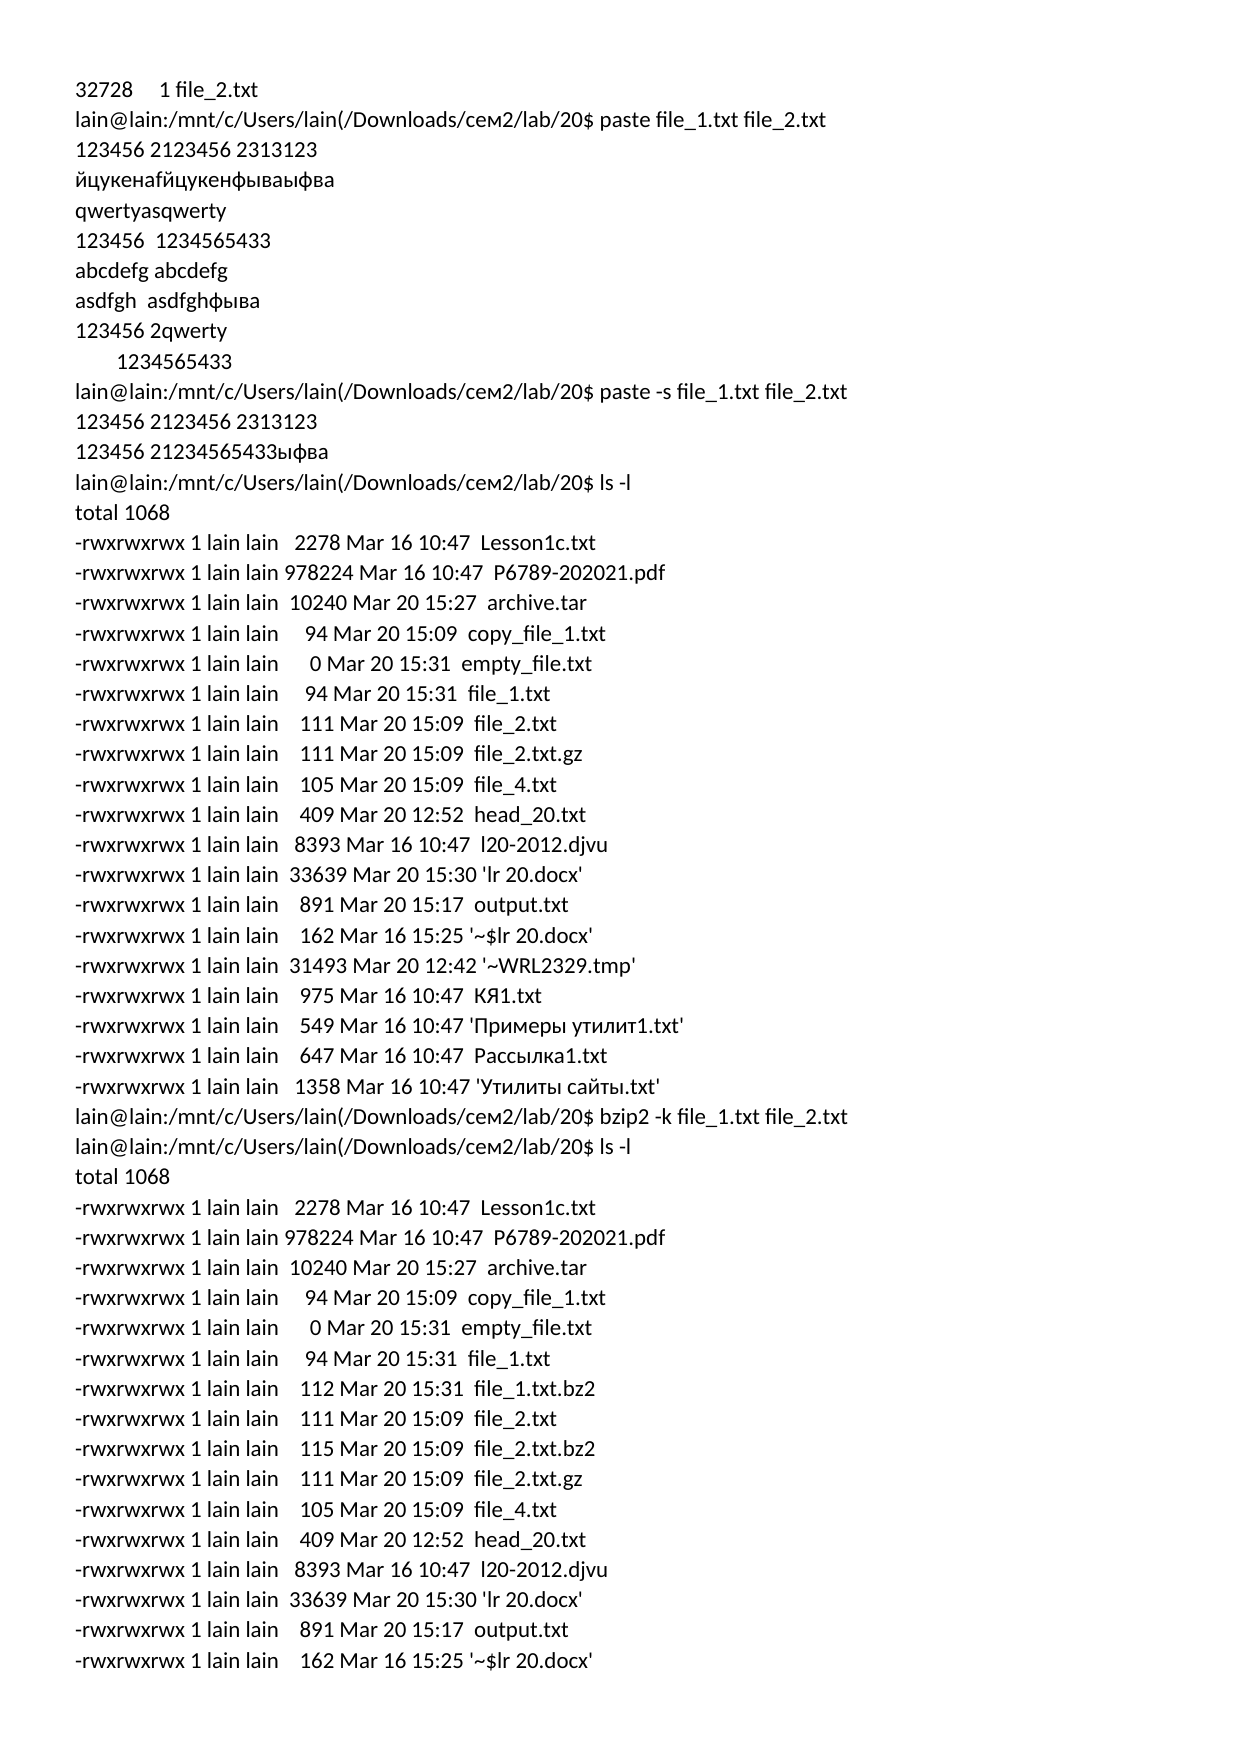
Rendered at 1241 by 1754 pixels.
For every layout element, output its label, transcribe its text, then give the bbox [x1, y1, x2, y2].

list asdfgh asdfghфыва [75, 286, 1145, 314]
list 123456 2qwerty [75, 317, 1145, 345]
list -rwxrwxrwx 1 lain lain 647 Mar 16 10:47 Рассылка1.txt [75, 1042, 1145, 1070]
list -rwxrwxrwx 1 lain lain 409 Mar 20 12:52 head_20.txt [75, 800, 1145, 828]
list -rwxrwxrwx 1 lain lain 31493 Mar 20 12:42 '~WRL2329.tmp' [75, 951, 1145, 979]
list lain@lain:/mnt/c/Users/lain(/Downloads/сем2/lab/20$ bzip2 -k file_1.txt file_2.txt [75, 1102, 1145, 1130]
list 123456 2123456 2313123 [75, 407, 1145, 435]
list -rwxrwxrwx 1 lain lain 162 Mar 16 15:25 '~$lr 20.docx' [75, 1646, 1145, 1674]
list -rwxrwxrwx 1 lain lain 8393 Mar 16 10:47 l20-2012.djvu [75, 1555, 1145, 1583]
list -rwxrwxrwx 1 lain lain 162 Mar 16 15:25 '~$lr 20.docx' [75, 921, 1145, 949]
list -rwxrwxrwx 1 lain lain 115 Mar 20 15:09 file_2.txt.bz2 [75, 1434, 1145, 1462]
list lain@lain:/mnt/c/Users/lain(/Downloads/сем2/lab/20$ paste file_1.txt file_2.txt [75, 105, 1145, 133]
list -rwxrwxrwx 1 lain lain 891 Mar 20 15:17 output.txt [75, 1616, 1145, 1644]
list -rwxrwxrwx 1 lain lain 978224 Mar 16 10:47 P6789-202021.pdf [75, 558, 1145, 586]
list йцукенafйцукенфываыфва [75, 166, 1145, 194]
list -rwxrwxrwx 1 lain lain 549 Mar 16 10:47 'Примеры утилит1.txt' [75, 1011, 1145, 1039]
list -rwxrwxrwx 1 lain lain 94 Mar 20 15:31 file_1.txt [75, 1344, 1145, 1372]
list -rwxrwxrwx 1 lain lain 978224 Mar 16 10:47 P6789-202021.pdf [75, 1223, 1145, 1251]
list -rwxrwxrwx 1 lain lain 111 Mar 20 15:09 file_2.txt.gz [75, 1464, 1145, 1493]
list 123456 1234565433 [75, 226, 1145, 254]
list -rwxrwxrwx 1 lain lain 10240 Mar 20 15:27 archive.tar [75, 1253, 1145, 1281]
list -rwxrwxrwx 1 lain lain 2278 Mar 16 10:47 Lesson1c.txt [75, 528, 1145, 556]
list 1234565433 [75, 347, 1145, 375]
list -rwxrwxrwx 1 lain lain 94 Mar 20 15:09 copy_file_1.txt [75, 619, 1145, 647]
list -rwxrwxrwx 1 lain lain 112 Mar 20 15:31 file_1.txt.bz2 [75, 1374, 1145, 1402]
list total 1068 [75, 498, 1145, 526]
list -rwxrwxrwx 1 lain lain 111 Mar 20 15:09 file_2.txt [75, 709, 1145, 737]
list -rwxrwxrwx 1 lain lain 33639 Mar 20 15:30 'lr 20.docx' [75, 860, 1145, 888]
list -rwxrwxrwx 1 lain lain 94 Mar 20 15:09 copy_file_1.txt [75, 1283, 1145, 1311]
list -rwxrwxrwx 1 lain lain 33639 Mar 20 15:30 'lr 20.docx' [75, 1585, 1145, 1613]
list -rwxrwxrwx 1 lain lain 0 Mar 20 15:31 empty_file.txt [75, 649, 1145, 677]
list -rwxrwxrwx 1 lain lain 409 Mar 20 12:52 head_20.txt [75, 1525, 1145, 1553]
list lain@lain:/mnt/c/Users/lain(/Downloads/сем2/lab/20$ paste -s file_1.txt file_2.txt [75, 377, 1145, 405]
list abcdefg abcdefg [75, 256, 1145, 284]
list lain@lain:/mnt/c/Users/lain(/Downloads/сем2/lab/20$ ls -l [75, 468, 1145, 496]
list -rwxrwxrwx 1 lain lain 111 Mar 20 15:09 file_2.txt.gz [75, 739, 1145, 768]
list -rwxrwxrwx 1 lain lain 2278 Mar 16 10:47 Lesson1c.txt [75, 1193, 1145, 1221]
list qwertyasqwerty [75, 196, 1145, 224]
list -rwxrwxrwx 1 lain lain 94 Mar 20 15:31 file_1.txt [75, 679, 1145, 707]
list -rwxrwxrwx 1 lain lain 975 Mar 16 10:47 КЯ1.txt [75, 981, 1145, 1009]
list -rwxrwxrwx 1 lain lain 891 Mar 20 15:17 output.txt [75, 891, 1145, 919]
list -rwxrwxrwx 1 lain lain 1358 Mar 16 10:47 'Утилиты сайты.txt' [75, 1072, 1145, 1100]
list -rwxrwxrwx 1 lain lain 8393 Mar 16 10:47 l20-2012.djvu [75, 830, 1145, 858]
list -rwxrwxrwx 1 lain lain 10240 Mar 20 15:27 archive.tar [75, 588, 1145, 617]
list lain@lain:/mnt/c/Users/lain(/Downloads/сем2/lab/20$ ls -l [75, 1132, 1145, 1160]
list -rwxrwxrwx 1 lain lain 105 Mar 20 15:09 file_4.txt [75, 770, 1145, 798]
list 123456 21234565433ыфва [75, 437, 1145, 466]
list -rwxrwxrwx 1 lain lain 105 Mar 20 15:09 file_4.txt [75, 1495, 1145, 1523]
list -rwxrwxrwx 1 lain lain 111 Mar 20 15:09 file_2.txt [75, 1404, 1145, 1432]
list total 1068 [75, 1162, 1145, 1191]
list 32728 1 file_2.txt [75, 75, 1145, 103]
list -rwxrwxrwx 1 lain lain 0 Mar 20 15:31 empty_file.txt [75, 1313, 1145, 1342]
list 123456 2123456 2313123 [75, 135, 1145, 163]
